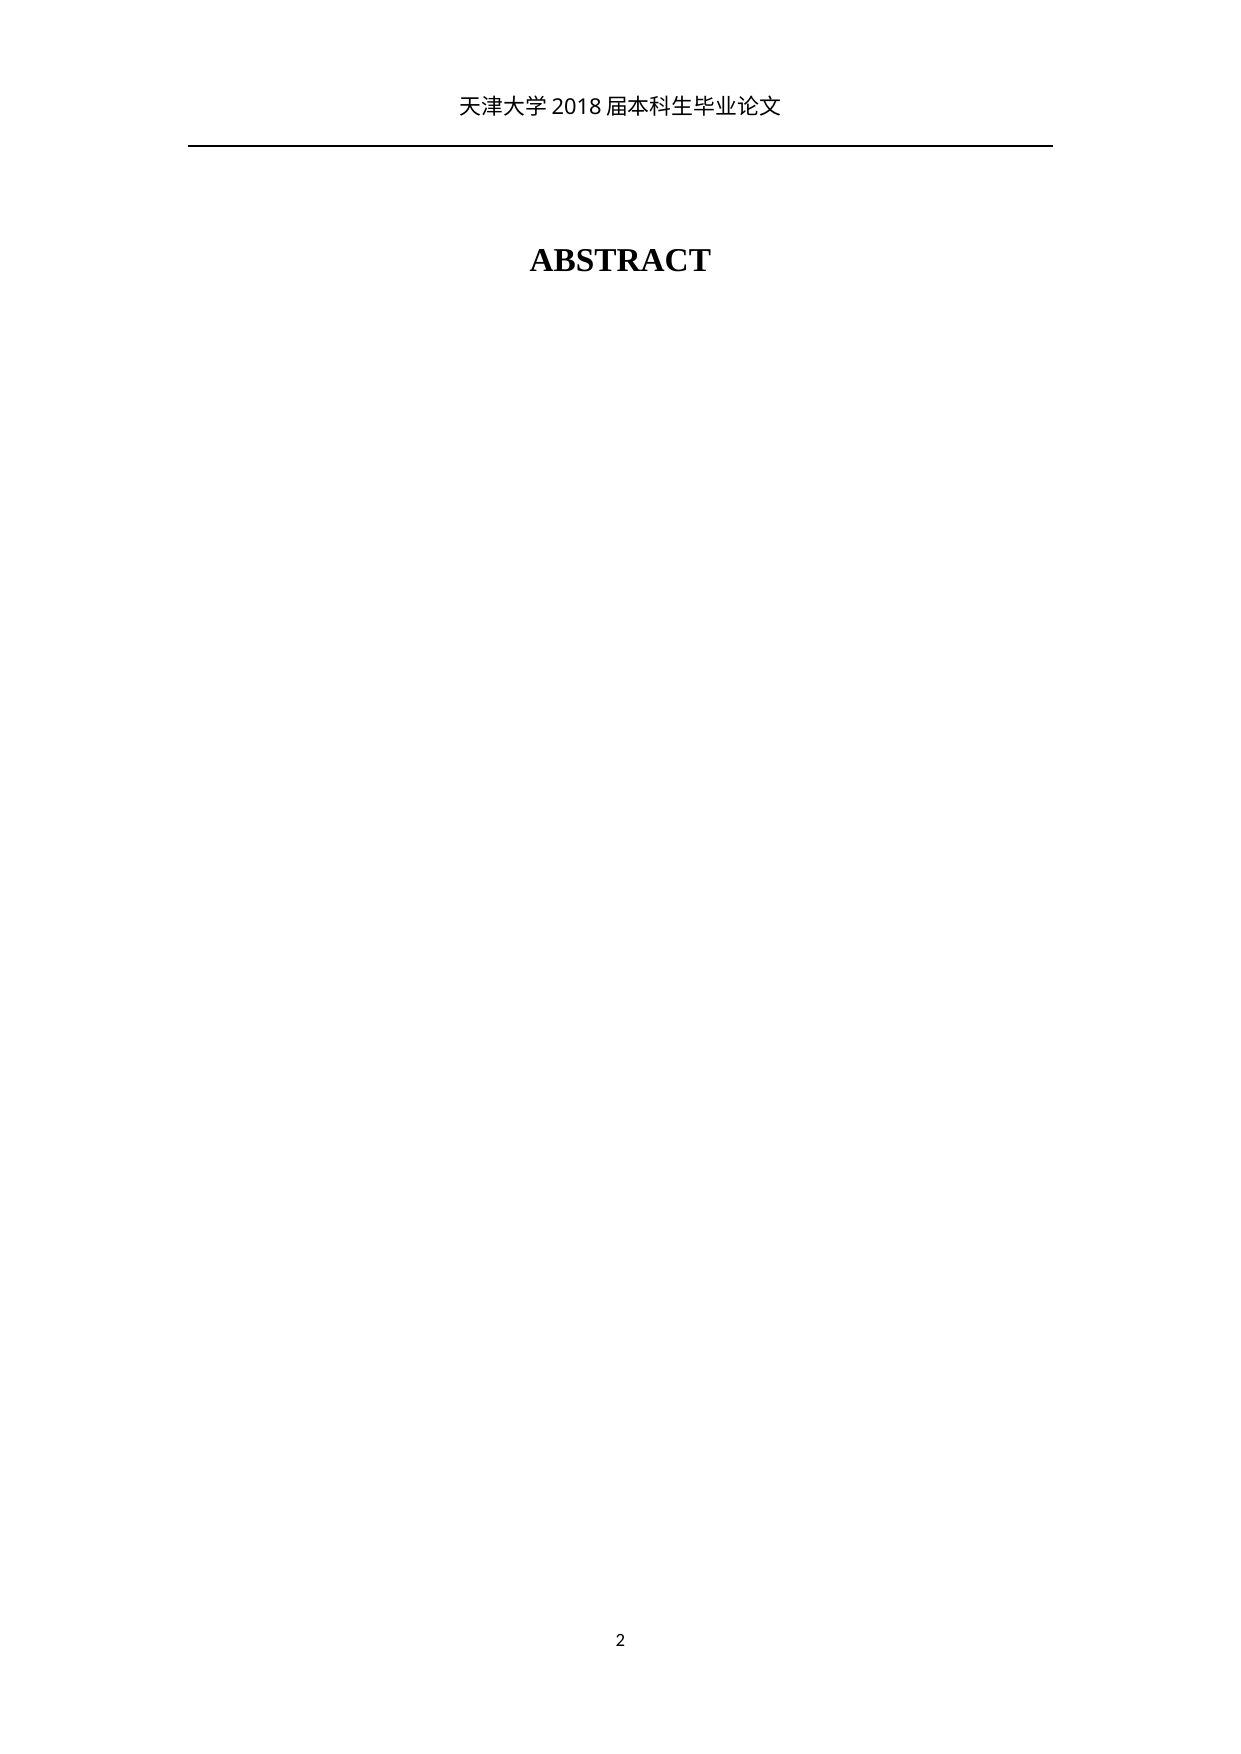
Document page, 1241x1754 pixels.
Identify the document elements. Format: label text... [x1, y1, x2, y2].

text ABSTRACT [187, 227, 1053, 292]
